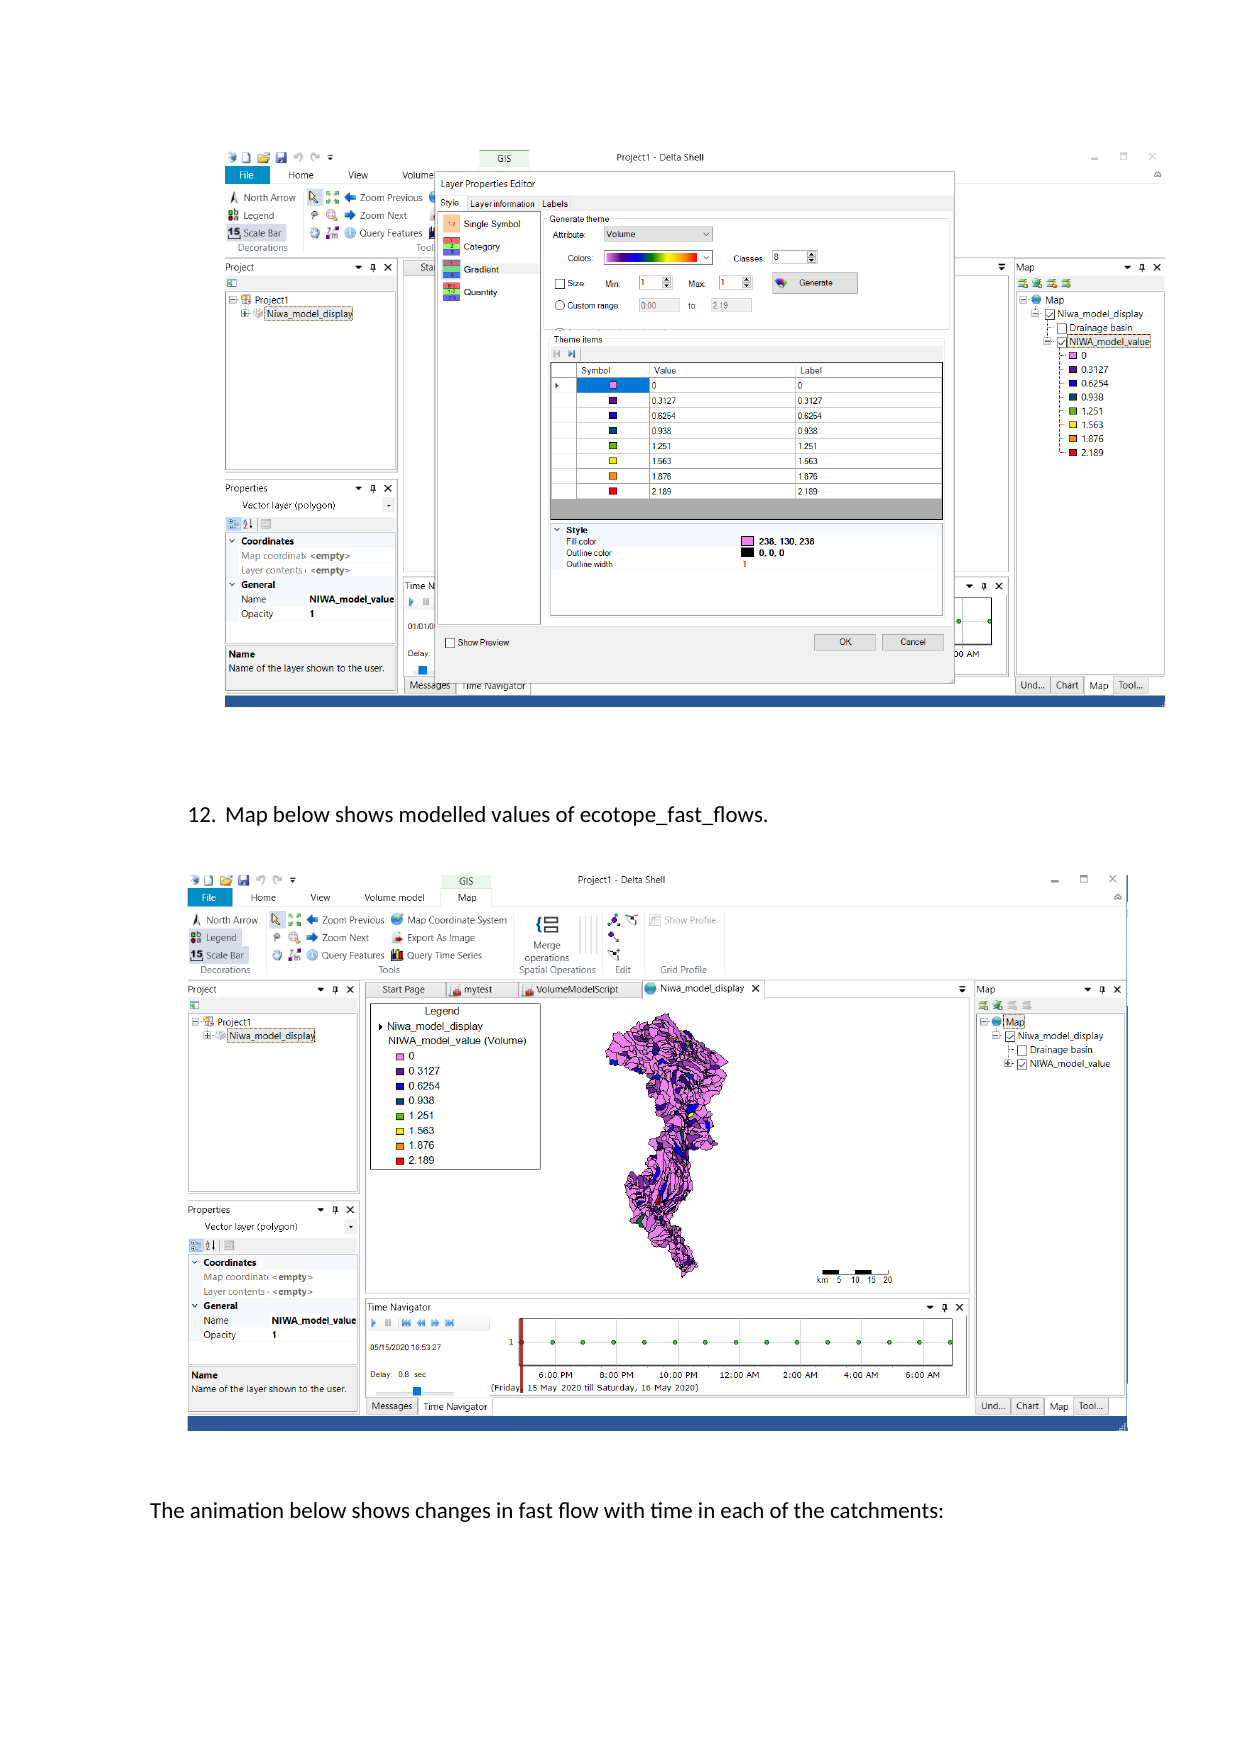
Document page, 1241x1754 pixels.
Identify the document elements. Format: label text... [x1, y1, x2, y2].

text The animation below shows changes in fast flow with time in each of the catchments: [150, 1496, 1090, 1524]
list Map below shows modelled values of ecotope_fast_flows. [187, 800, 1090, 828]
